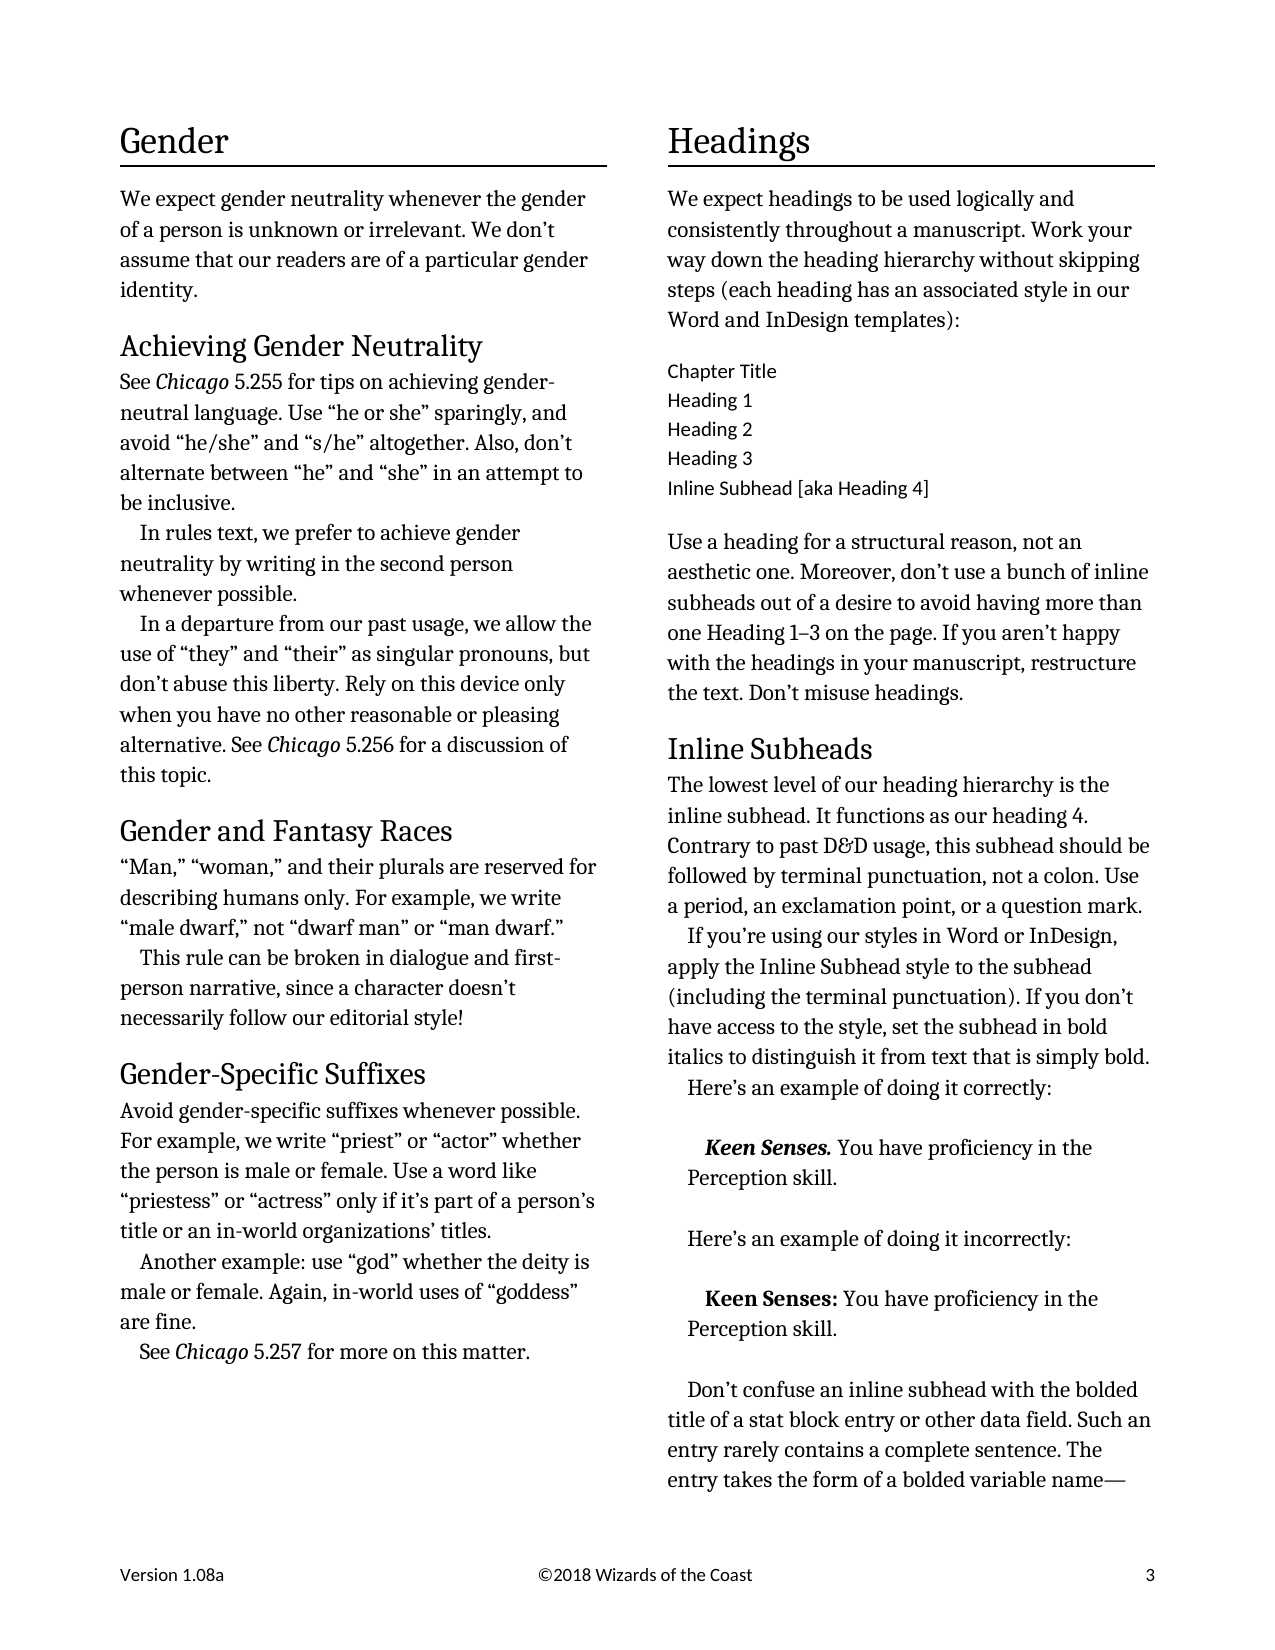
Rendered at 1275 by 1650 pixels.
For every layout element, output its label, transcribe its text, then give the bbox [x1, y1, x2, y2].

text Chapter Title [667, 358, 1155, 383]
text We expect headings to be used logically and consistently throughout a manuscript. Work your way down the heading hierarchy without skipping steps (each heading has an associated style in our Word and InDesign templates): [667, 186, 1155, 333]
subtitle Gender [120, 120, 607, 165]
text The lowest level of our heading hierarchy is the inline subhead. It functions as our heading 4. Contrary to past D&D usage, this subhead should be followed by terminal punctuation, not a colon. Use a period, an exclamation point, or a question mark. [667, 772, 1155, 919]
text Inline Subhead [aka Heading 4] [667, 475, 1155, 500]
text Here’s an example of doing it correctly: [667, 1074, 1155, 1101]
text Keen Senses. You have proficiency in the Perception skill. [687, 1135, 1155, 1191]
text Avoid gender-specific suffixes whenever possible. For example, we write “priest” or “actor” whether the person is male or female. Use a word like “priestess” or “actress” only if it’s part of a person’s title or an in-world organizations’ titles. [120, 1097, 607, 1245]
text Here’s an example of doing it incorrectly: [667, 1225, 1155, 1252]
text We expect gender neutrality whenever the gender of a person is unknown or irrelevant. We don’t assume that our readers are of a particular gender identity. [120, 186, 607, 303]
subtitle Achieving Gender Neutrality [120, 328, 607, 364]
text Use a heading for a structural reason, not an aesthetic one. Moreover, don’t use a bunch of inline subheads out of a desire to avoid having more than one Heading 1–3 on the page. If you aren’t happy with the headings in your manuscript, restructure the text. Don’t misuse headings. [667, 529, 1155, 706]
text In rules text, we prefer to achieve gender neutrality by writing in the second person whenever possible. [120, 520, 607, 607]
subtitle Headings [667, 120, 1155, 167]
text “Man,” “woman,” and their plurals are reserved for describing humans only. For example, we write “male dwarf,” not “dwarf man” or “man dwarf.” [120, 854, 607, 941]
text See Chicago 5.255 for tips on achieving gender-neutral language. Use “he or she” sparingly, and avoid “he/she” and “s/he” altogether. Also, don’t alternate between “he” and “she” in an attempt to be inclusive. [120, 369, 607, 516]
text Heading 1 [667, 387, 1155, 413]
text Heading 2 [667, 416, 1155, 442]
subtitle Gender and Fantasy Races [120, 813, 607, 849]
text Another example: use “god” whether the deity is male or female. Again, in-world uses of “goddess” are fine. [120, 1248, 607, 1335]
text See Chicago 5.257 for more on this matter. [120, 1339, 607, 1366]
text Keen Senses: You have proficiency in the Perception skill. [687, 1286, 1155, 1342]
text In a departure from our past usage, we allow the use of “they” and “their” as singular pronouns, but don’t abuse this liberty. Rely on this device only when you have no other reasonable or pleasing alternative. See Chicago 5.256 for a discussion of this topic. [120, 611, 607, 788]
text Heading 3 [667, 446, 1155, 471]
subtitle Gender-Specific Suffixes [120, 1056, 607, 1092]
text This rule can be broken in dialogue and first-person narrative, since a character doesn’t necessarily follow our editorial style! [120, 945, 607, 1032]
text If you’re using our styles in Word or InDesign, apply the Inline Subhead style to the subhead (including the terminal punctuation). If you don’t have access to the style, set the subhead in bold italics to distinguish it from text that is simply bold. [667, 923, 1155, 1071]
subtitle Inline Subheads [667, 731, 1155, 767]
